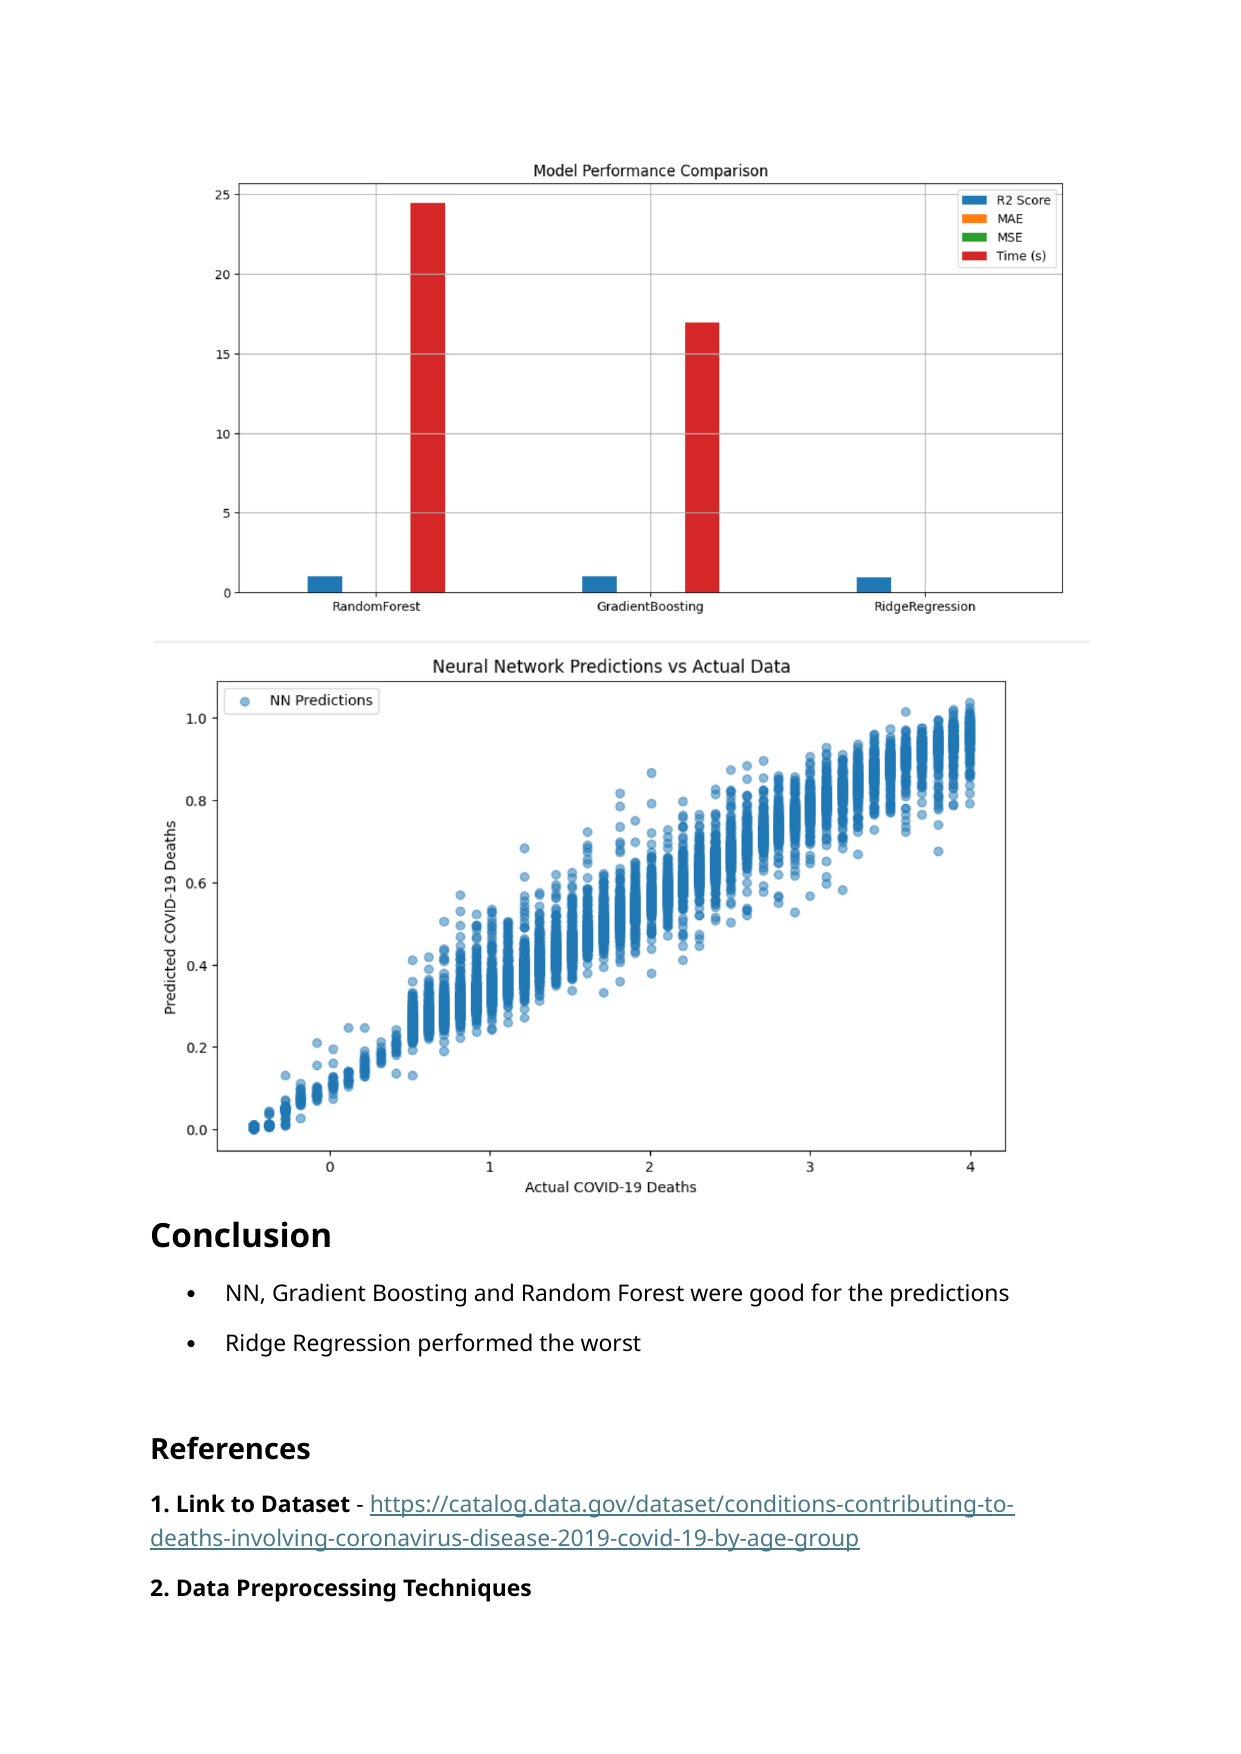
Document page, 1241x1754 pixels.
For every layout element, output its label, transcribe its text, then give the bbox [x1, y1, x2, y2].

picture [150, 640, 1091, 1208]
list Ridge Regression performed the worst [187, 1327, 1090, 1359]
text References [150, 1428, 1090, 1468]
picture [187, 150, 1128, 621]
list NN, Gradient Boosting and Random Forest were good for the predictions [187, 1277, 1090, 1308]
text 2. Data Preprocessing Techniques [150, 1572, 1090, 1603]
text Conclusion [150, 1208, 1090, 1257]
text 1. Link to Dataset - https://catalog.data.gov/dataset/conditions-contributing-to-deaths-involving-coronavirus-disease-2019-covid-19-by-age-group [150, 1488, 1090, 1553]
